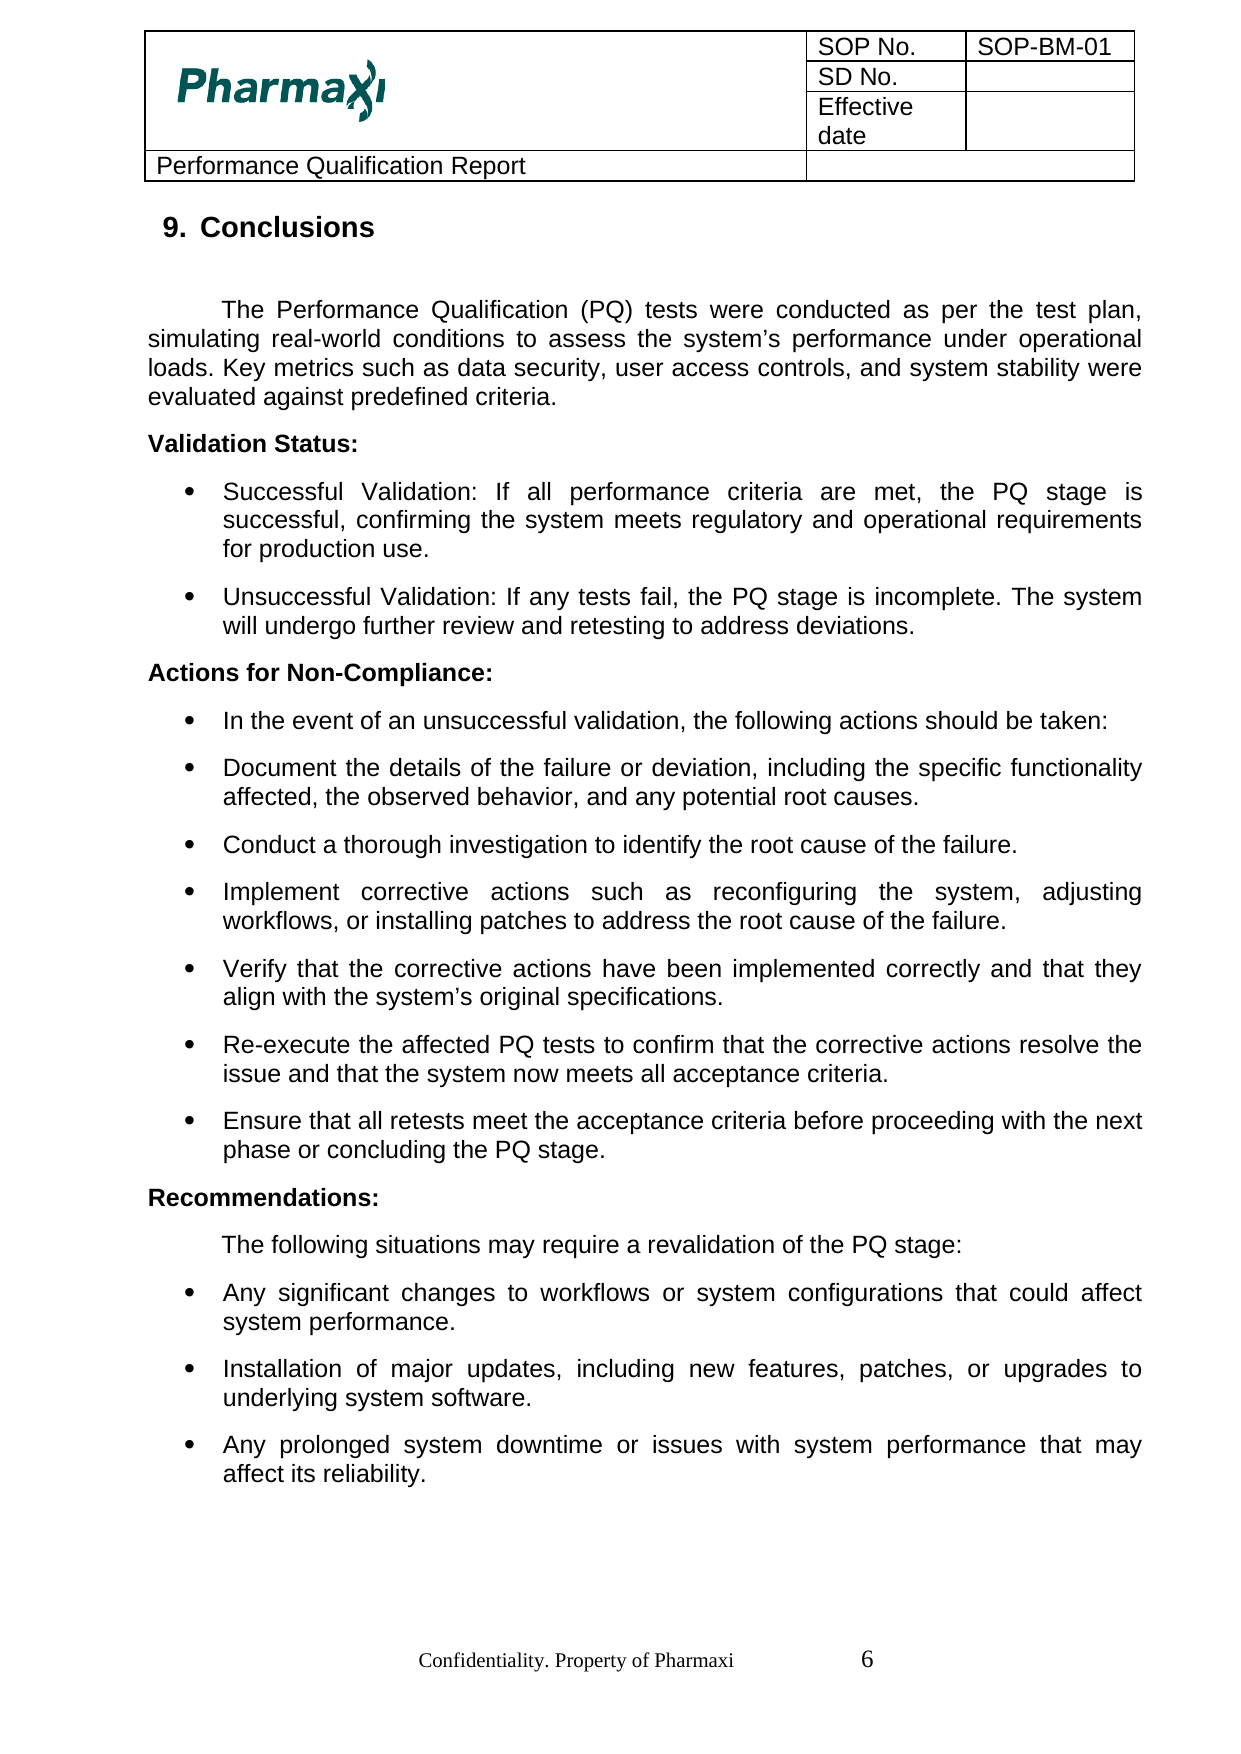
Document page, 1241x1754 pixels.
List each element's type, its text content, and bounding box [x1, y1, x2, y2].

picture [177, 59, 385, 122]
text Validation Status: [148, 429, 1144, 458]
list Installation of major updates, including new features, patches, or upgrades to underlying system software. [185, 1354, 1144, 1412]
list Re-execute the affected PQ tests to confirm that the corrective actions resolve the issue and that the system now meets all acceptance criteria. [185, 1030, 1144, 1087]
list Unsuccessful Validation: If any tests fail, the PQ stage is incomplete. The system will undergo further review and retesting to address deviations. [185, 582, 1144, 639]
list Any prolonged system downtime or issues with system performance that may affect its reliability. [185, 1430, 1144, 1488]
text The following situations may require a revalidation of the PQ stage: [148, 1230, 1144, 1259]
list Conduct a thorough investigation to identify the root cause of the failure. [185, 829, 1144, 858]
list Any significant changes to workflows or system configurations that could affect system performance. [185, 1278, 1144, 1335]
subtitle Conclusions [162, 209, 1144, 243]
list Successful Validation: If all performance criteria are met, the PQ stage is successful, confirming the system meets regulatory and operational requirements for production use. [185, 477, 1144, 563]
text Recommendations: [148, 1183, 1144, 1211]
list Verify that the corrective actions have been implemented correctly and that they align with the system’s original specifications. [185, 953, 1144, 1011]
list Implement corrective actions such as reconfiguring the system, adjusting workflows, or installing patches to address the root cause of the failure. [185, 877, 1144, 935]
text Actions for Non-Compliance: [148, 658, 1144, 687]
list Ensure that all retests meet the acceptance criteria before proceeding with the next phase or concluding the PQ stage. [185, 1106, 1144, 1164]
text The Performance Qualification (PQ) tests were conducted as per the test plan, simulating real-world conditions to assess the system’s performance under operational loads. Key metrics such as data security, user access controls, and system stability were evaluated against predefined criteria. [148, 295, 1144, 410]
list In the event of an unsuccessful validation, the following actions should be taken: [185, 706, 1144, 734]
list Document the details of the failure or deviation, including the specific functionality affected, the observed behavior, and any potential root causes. [185, 753, 1144, 811]
